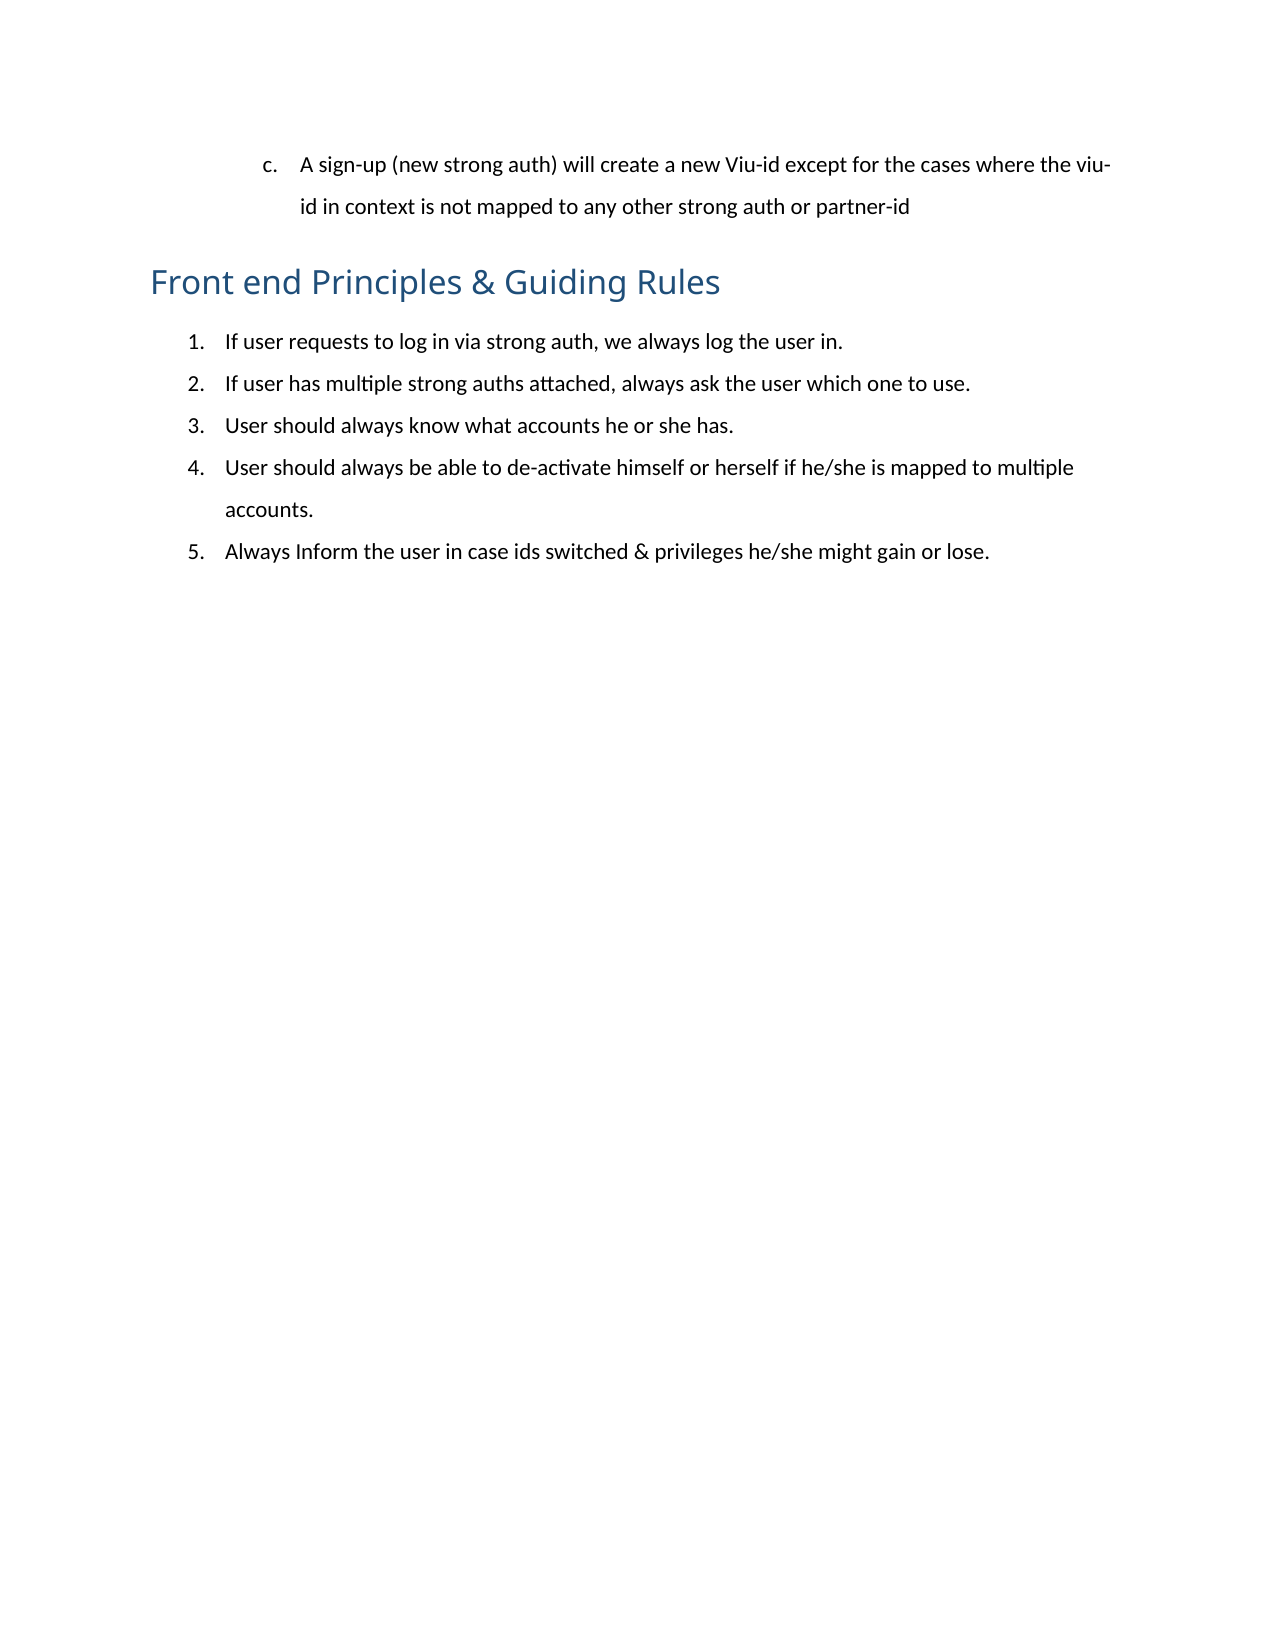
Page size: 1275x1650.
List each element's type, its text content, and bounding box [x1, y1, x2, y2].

list User should always know what accounts he or she has. [187, 411, 1125, 439]
list If user has multiple strong auths attached, always ask the user which one to use. [187, 369, 1125, 397]
list Always Inform the user in case ids switched & privileges he/she might gain or lose. [187, 537, 1125, 565]
list If user requests to log in via strong auth, we always log the user in. [187, 327, 1125, 355]
list User should always be able to de-activate himself or herself if he/she is mapped to multiple accounts. [187, 453, 1125, 523]
list A sign-up (new strong auth) will create a new Viu-id except for the cases where the viu-id in context is not mapped to any other strong auth or partner-id [262, 150, 1125, 220]
subtitle Front end Principles & Guiding Rules [150, 259, 1125, 304]
